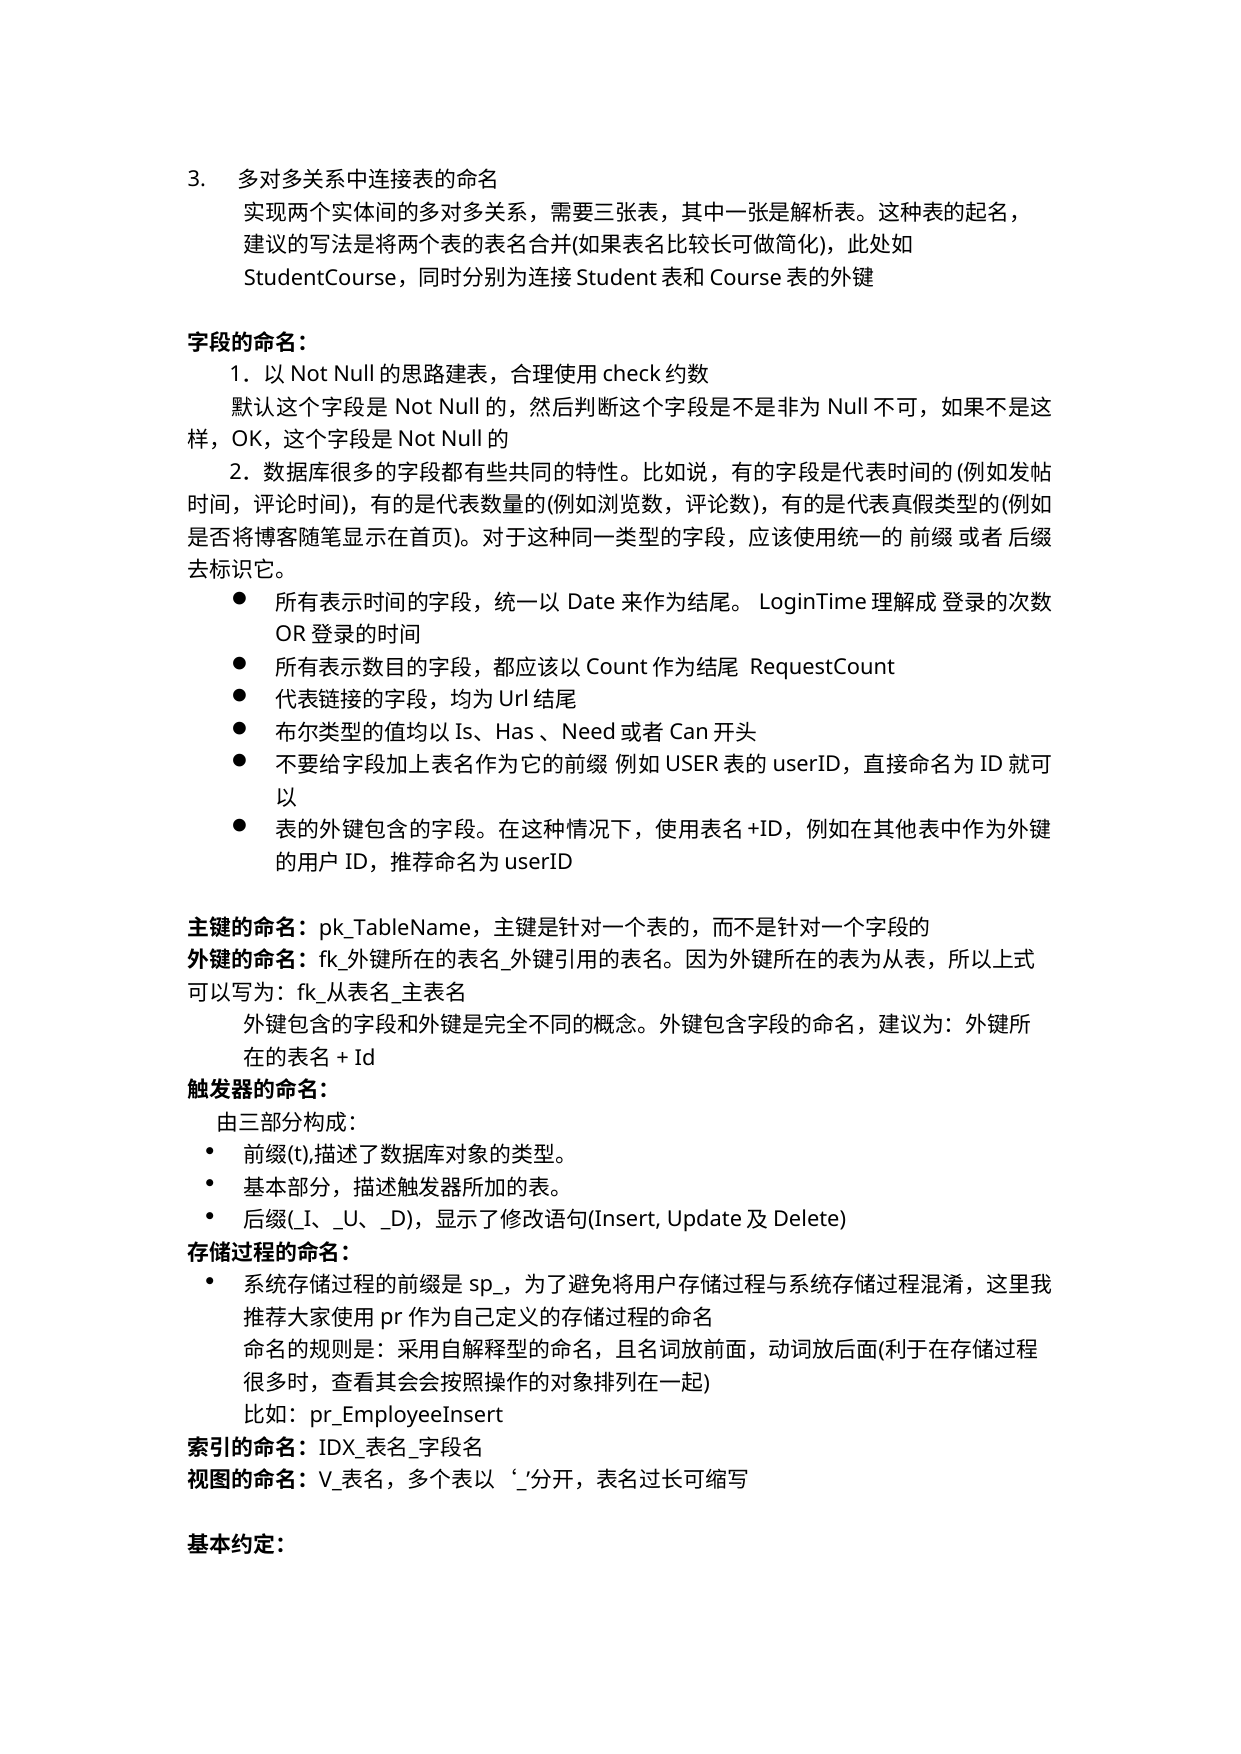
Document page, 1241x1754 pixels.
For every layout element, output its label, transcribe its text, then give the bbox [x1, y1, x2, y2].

text 实现两个实体间的多对多关系，需要三张表，其中一张是解析表。这种表的起名，建议的写法是将两个表的表名合并(如果表名比较长可做简化)，此处如 StudentCourse，同时分别为连接Student表和Course表的外键 [244, 194, 1053, 292]
list 默认这个字段是 Not Null的，然后判断这个字段是不是非为Null不可，如果不是这样，OK，这个字段是Not Null的 [187, 389, 1053, 454]
list 多对多关系中连接表的命名 [187, 162, 1053, 194]
text 由三部分构成： [187, 1104, 1053, 1137]
text 外键的命名：fk_外键所在的表名_外键引用的表名。因为外键所在的表为从表，所以上式可以写为：fk_从表名_主表名 [187, 942, 1053, 1007]
list 布尔类型的值均以 Is、Has 、Need或者 Can开头 [231, 714, 1053, 747]
list 系统存储过程的前缀是 sp_，为了避免将用户存储过程与系统存储过程混淆，这里我推荐大家使用 pr 作为自己定义的存储过程的命名 [206, 1267, 1053, 1332]
text 基本约定： [187, 1527, 1053, 1559]
list 表的外键包含的字段。在这种情况下，使用表名+ID，例如在其他表中作为外键的用户ID，推荐命名为userID [231, 812, 1053, 877]
text 外键包含的字段和外键是完全不同的概念。外键包含字段的命名，建议为：外键所在的表名 + Id [244, 1007, 1053, 1072]
text 主键的命名：pk_TableName，主键是针对一个表的，而不是针对一个字段的 [187, 909, 1053, 942]
list 数据库很多的字段都有些共同的特性。比如说，有的字段是代表时间的(例如发帖时间，评论时间)，有的是代表数量的(例如浏览数，评论数)，有的是代表真假类型的(例如是否将博客随笔显示在首页)。对于这种同一类型的字段，应该使用统一的 前缀 或者 后缀去标识它。 [187, 454, 1053, 584]
text 比如：pr_EmployeeInsert [244, 1397, 1053, 1429]
text 命名的规则是：采用自解释型的命名，且名词放前面，动词放后面(利于在存储过程很多时，查看其会会按照操作的对象排列在一起) [244, 1332, 1053, 1397]
list 前缀(t),描述了数据库对象的类型。 [206, 1137, 1053, 1169]
list 后缀(_I、_U、_D)，显示了修改语句(Insert, Update及Delete) [206, 1202, 1053, 1234]
text 索引的命名：IDX_表名_字段名 [187, 1429, 1053, 1462]
list 以Not Null的思路建表，合理使用check约数 [187, 357, 1053, 389]
list 代表链接的字段，均为Url结尾 [231, 682, 1053, 714]
text 触发器的命名： [187, 1072, 1053, 1104]
list 所有表示时间的字段，统一以 Date 来作为结尾。 LoginTime理解成 登录的次数 OR 登录的时间 [231, 584, 1053, 649]
list 所有表示数目的字段，都应该以Count作为结尾 RequestCount [231, 649, 1053, 682]
text 字段的命名： [187, 324, 1053, 357]
list 基本部分，描述触发器所加的表。 [206, 1169, 1053, 1202]
text 存储过程的命名： [187, 1234, 1053, 1267]
text 视图的命名：V_表名，多个表以‘_’分开，表名过长可缩写 [187, 1462, 1053, 1494]
list 不要给字段加上表名作为它的前缀 例如USER表的userID，直接命名为ID就可以 [231, 747, 1053, 812]
